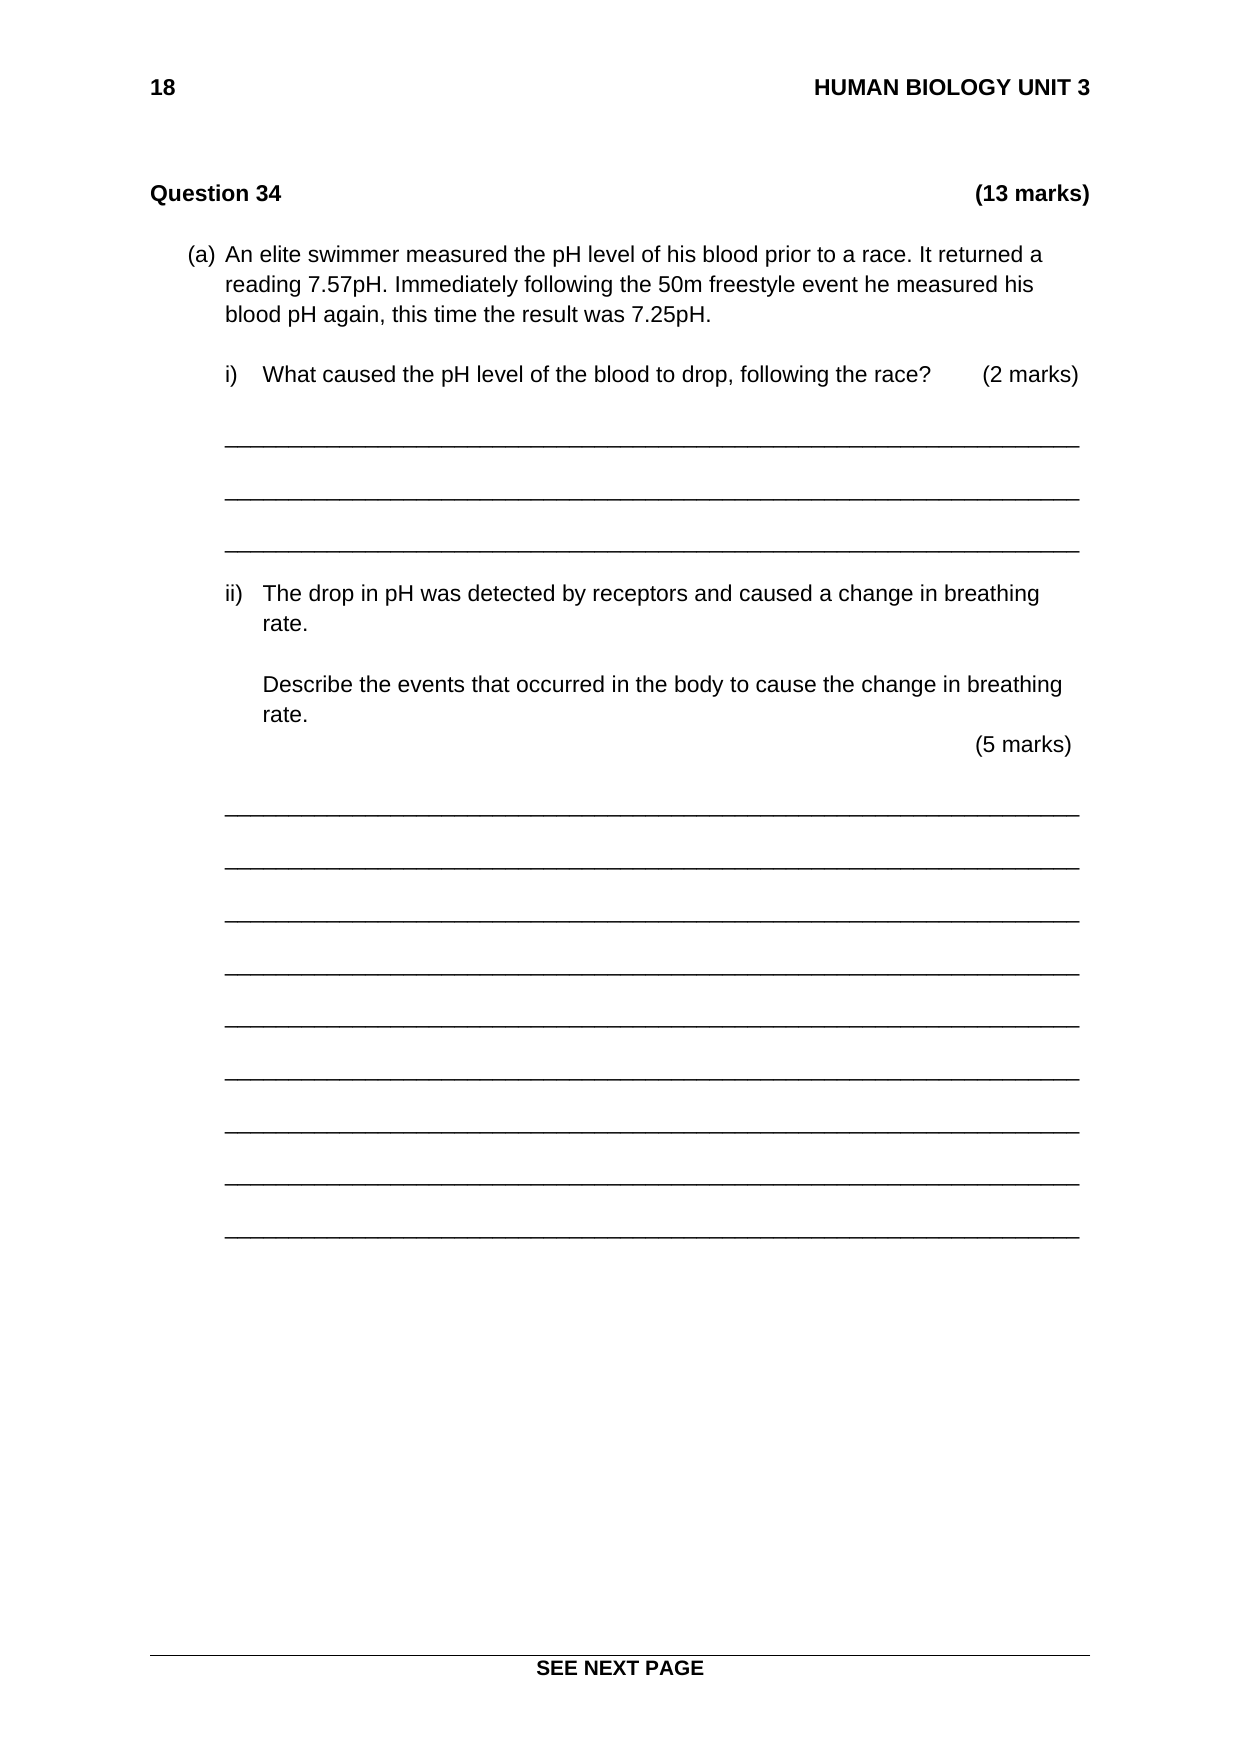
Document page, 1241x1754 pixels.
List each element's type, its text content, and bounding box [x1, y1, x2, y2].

list The drop in pH was detected by receptors and caused a change in breathing rate. [225, 580, 1090, 637]
text Question 34 (13 marks) [150, 180, 1090, 207]
list An elite swimmer measured the pH level of his blood prior to a race. It returned a reading 7.57pH. Immediately following the 50m freestyle event he measured his blood pH again, this time the result was 7.25pH. [187, 241, 1090, 327]
text Describe the events that occurred in the body to cause the change in breathing rate. (5 marks) [262, 671, 1090, 757]
list What caused the pH level of the blood to drop, following the race? (2 marks) [225, 361, 1090, 388]
text __________________________________________________________________________________________________________________________________________________________________________________________________________________________________________________________________________________________________________________________________________________________________________________________________________________ [225, 791, 1090, 1081]
